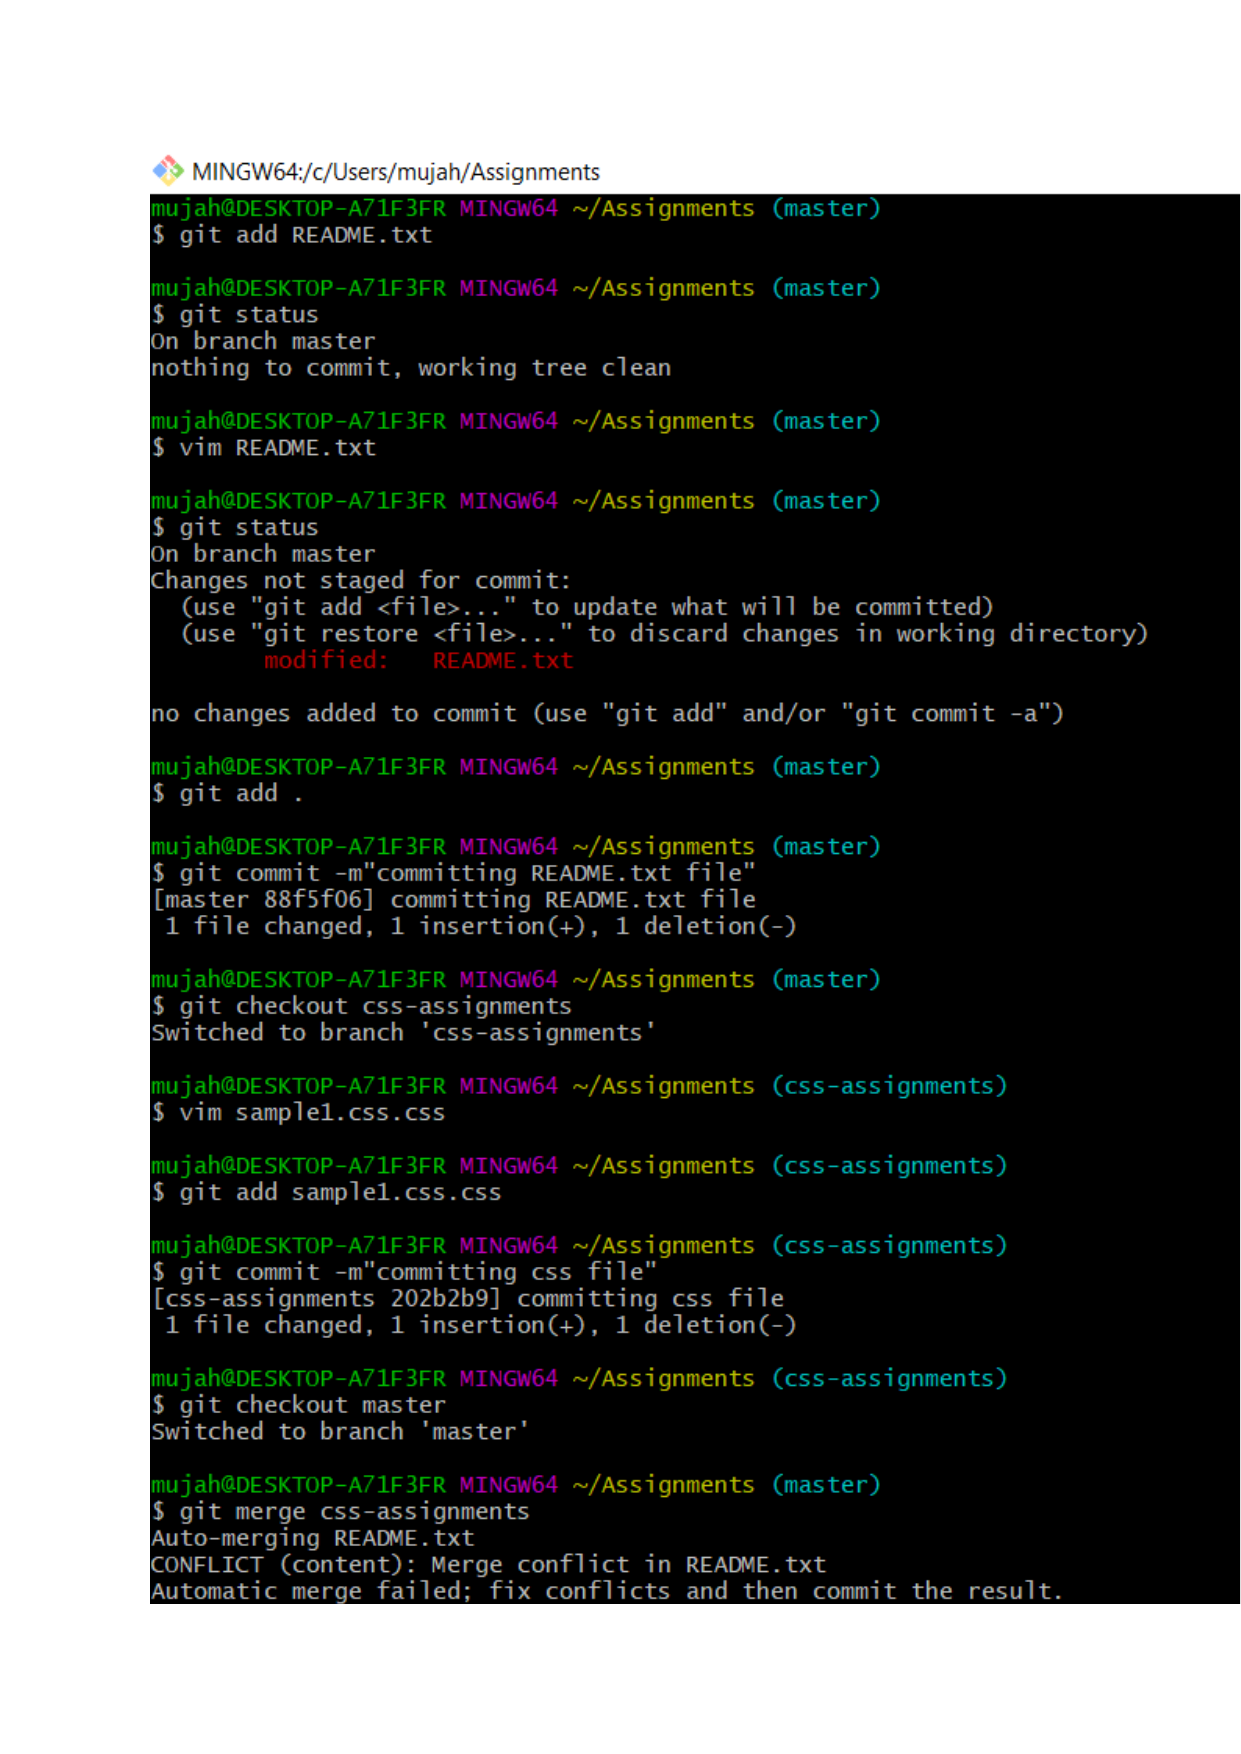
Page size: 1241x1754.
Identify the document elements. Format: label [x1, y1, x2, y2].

picture [150, 150, 1241, 1604]
